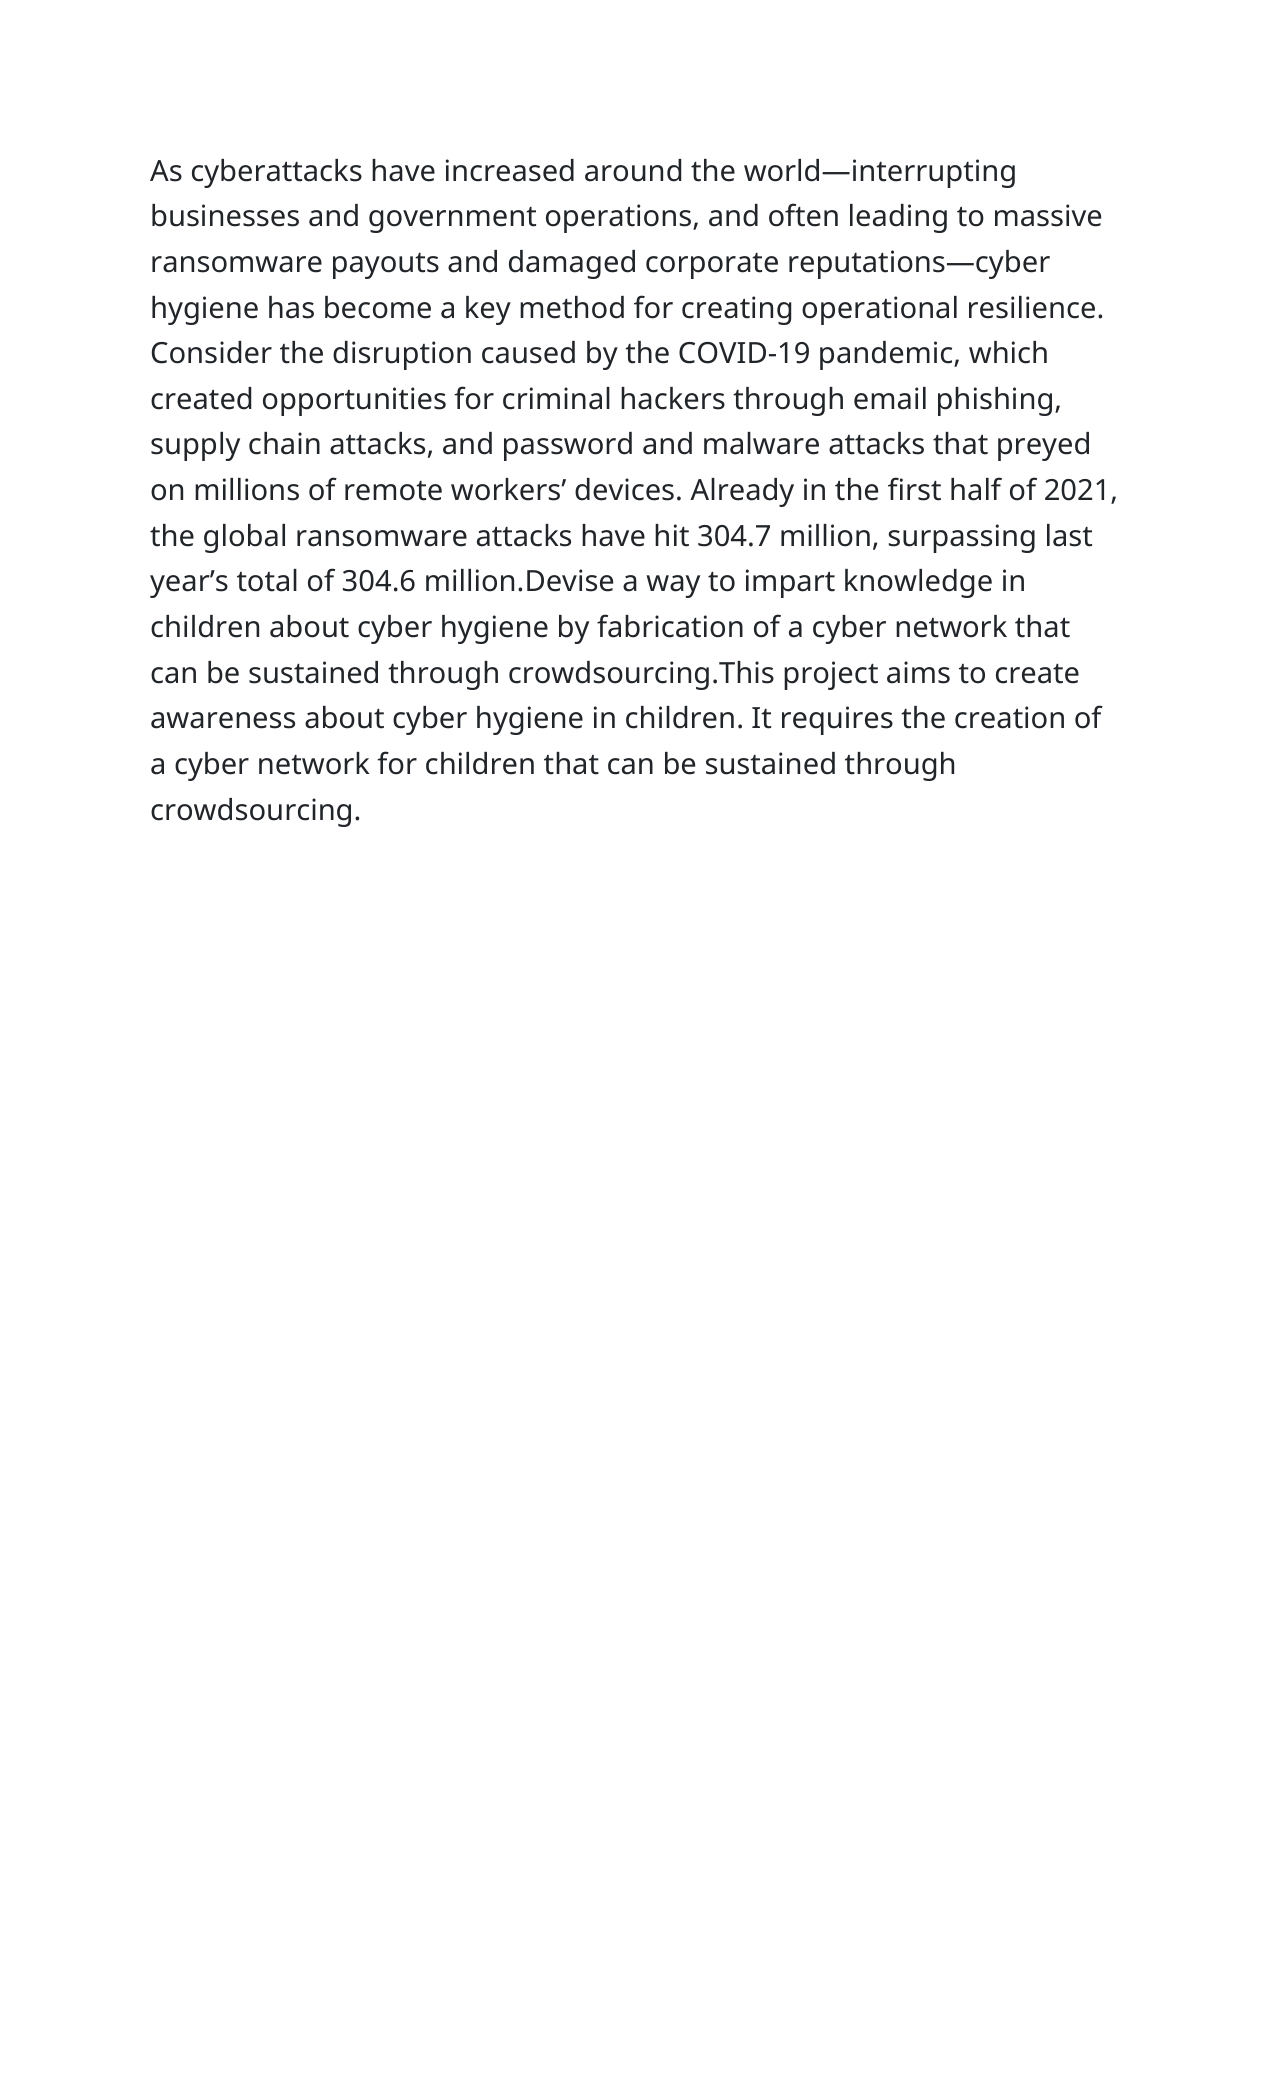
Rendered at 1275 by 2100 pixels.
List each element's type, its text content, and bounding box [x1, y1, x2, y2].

text As cyberattacks have increased around the world—interrupting businesses and government operations, and often leading to massive ransomware payouts and damaged corporate reputations—cyber hygiene has become a key method for creating operational resilience. Consider the disruption caused by the COVID-19 pandemic, which created opportunities for criminal hackers through email phishing, supply chain attacks, and password and malware attacks that preyed on millions of remote workers’ devices. Already in the first half of 2021, the global ransomware attacks have hit 304.7 million, surpassing last year’s total of 304.6 million.Devise a way to impart knowledge in children about cyber hygiene by fabrication of a cyber network that can be sustained through crowdsourcing.This project aims to create awareness about cyber hygiene in children. It requires the creation of a cyber network for children that can be sustained through crowdsourcing. [150, 150, 1125, 828]
